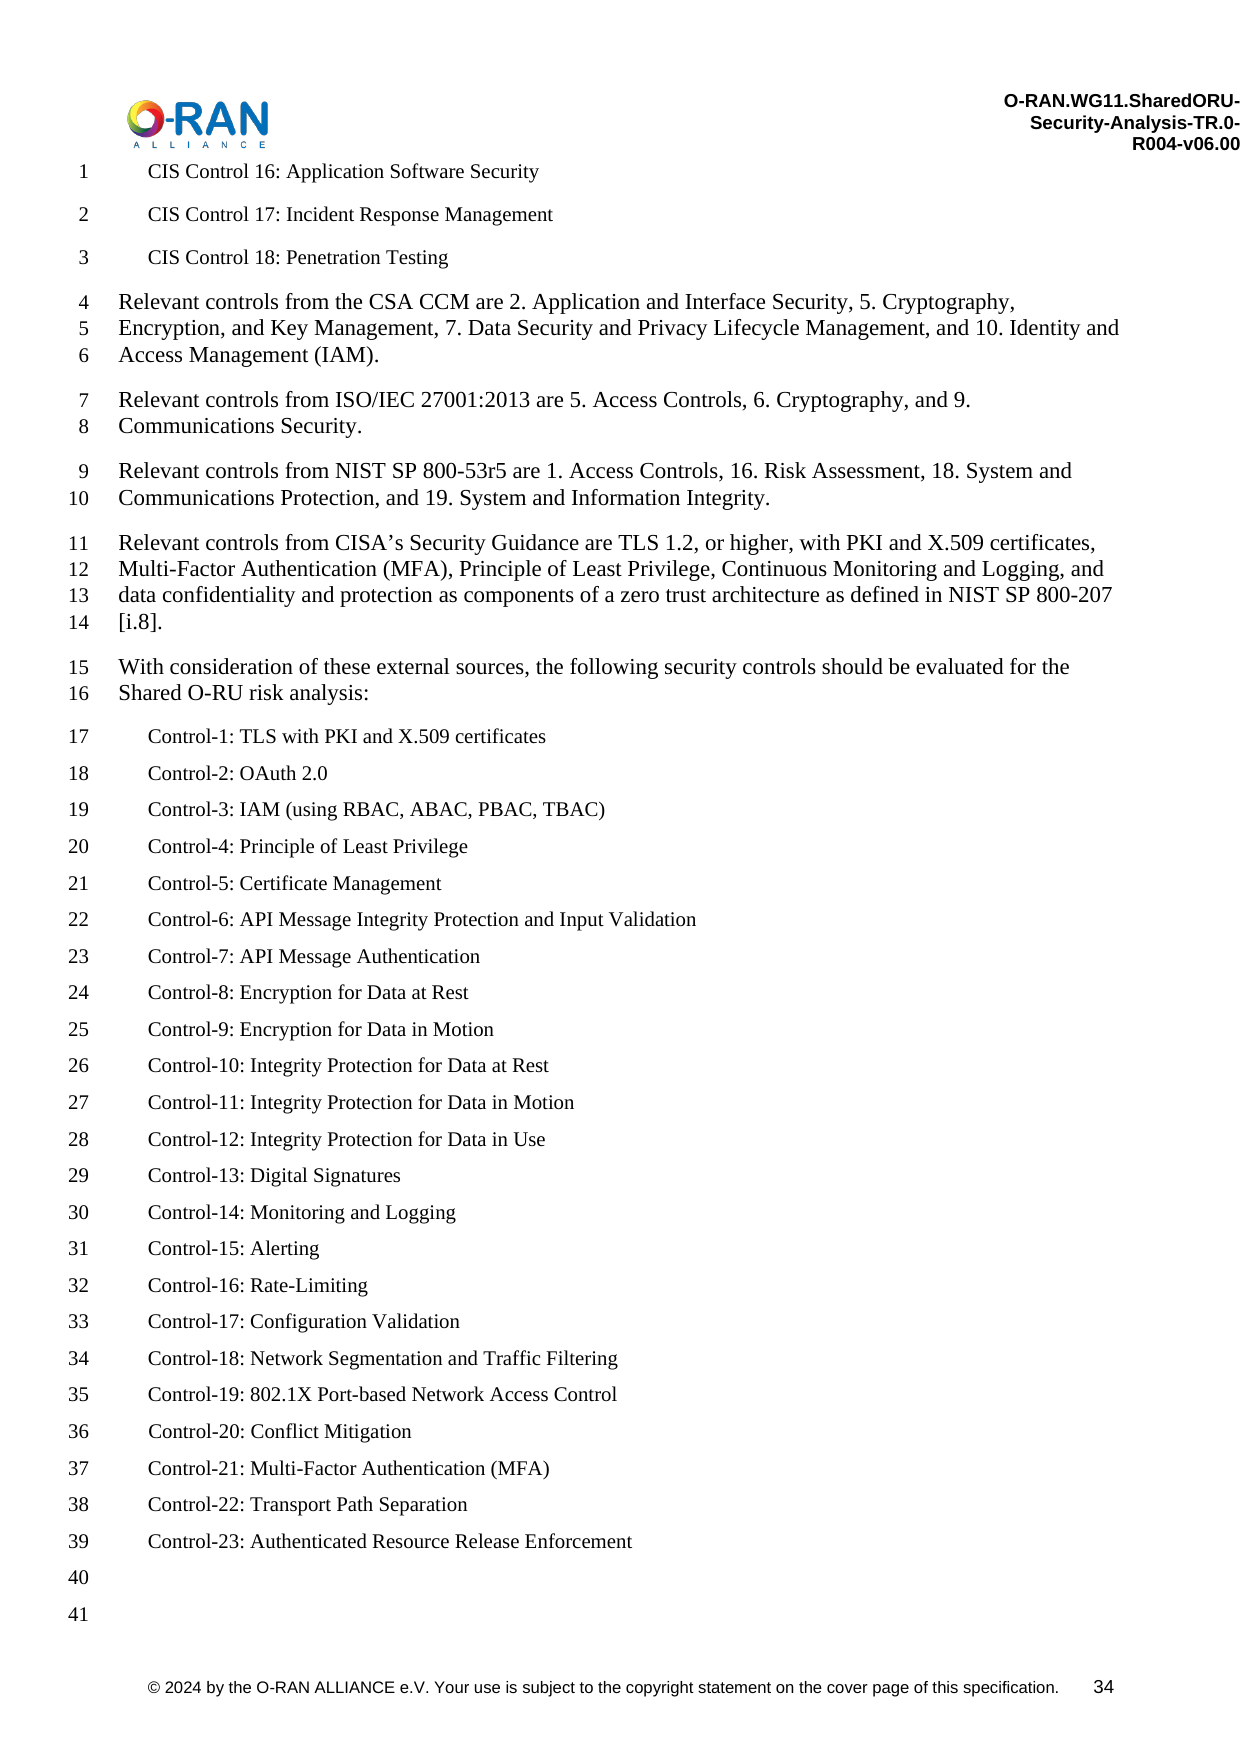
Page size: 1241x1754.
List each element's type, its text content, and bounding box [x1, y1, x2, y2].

text Control-12: Integrity Protection for Data in Use [148, 1126, 1122, 1151]
text Control-11: Integrity Protection for Data in Motion [148, 1090, 1122, 1114]
text Relevant controls from NIST SP 800-53r5 are 1. Access Controls, 16. Risk Assessment, 18. System and Communications Protection, and 19. System and Information Integrity. [118, 457, 1122, 510]
picture [118, 88, 280, 158]
text With consideration of these external sources, the following security controls should be evaluated for the Shared O-RU risk analysis: [118, 653, 1122, 706]
text CIS Control 18: Penetration Testing [148, 245, 1122, 269]
text Relevant controls from ISO/IEC 27001:2013 are 5. Access Controls, 6. Cryptography, and 9. Communications Security. [118, 386, 1122, 438]
text Control-17: Configuration Validation [148, 1309, 1122, 1333]
text Relevant controls from the CSA CCM are 2. Application and Interface Security, 5. Cryptography, Encryption, and Key Management, 7. Data Security and Privacy Lifecycle Management, and 10. Identity and Access Management (IAM). [118, 288, 1122, 367]
text Control-15: Alerting [148, 1236, 1122, 1260]
text Control-9: Encryption for Data in Motion [148, 1017, 1122, 1041]
text Control-16: Rate-Limiting [148, 1273, 1122, 1297]
text Control-10: Integrity Protection for Data at Rest [148, 1053, 1122, 1077]
text Control-5: Certificate Management [148, 871, 1122, 894]
text Control-23: Authenticated Resource Release Enforcement [118, 1529, 1122, 1553]
text Control-2: OAuth 2.0 [148, 761, 1122, 785]
text Control-22: Transport Path Separation [118, 1492, 1122, 1516]
text Control-21: Multi-Factor Authentication (MFA) [118, 1456, 1122, 1479]
text Control-19: 802.1X Port-based Network Access Control [148, 1382, 1122, 1406]
text Control-7: API Message Authentication [148, 944, 1122, 968]
text CIS Control 16: Application Software Security [148, 159, 1122, 183]
text Control-13: Digital Signatures [148, 1163, 1122, 1187]
text Control-6: API Message Integrity Protection and Input Validation [148, 907, 1122, 931]
text Control-1: TLS with PKI and X.509 certificates [148, 724, 1122, 748]
text Control-8: Encryption for Data at Rest [148, 980, 1122, 1004]
text Control-14: Monitoring and Logging [148, 1199, 1122, 1224]
text Control-20: Conflict Mitigation [148, 1419, 1122, 1443]
text Relevant controls from CISA’s Security Guidance are TLS 1.2, or higher, with PKI and X.509 certificates, Multi-Factor Authentication (MFA), Principle of Least Privilege, Continuous Monitoring and Logging, and data confidentiality and protection as components of a zero trust architecture as defined in NIST SP 800-207 [i.8]. [118, 529, 1122, 634]
text Control-3: IAM (using RBAC, ABAC, PBAC, TBAC) [148, 797, 1122, 821]
text CIS Control 17: Incident Response Management [148, 202, 1122, 226]
text Control-18: Network Segmentation and Traffic Filtering [148, 1346, 1122, 1370]
text Control-4: Principle of Least Privilege [148, 834, 1122, 858]
